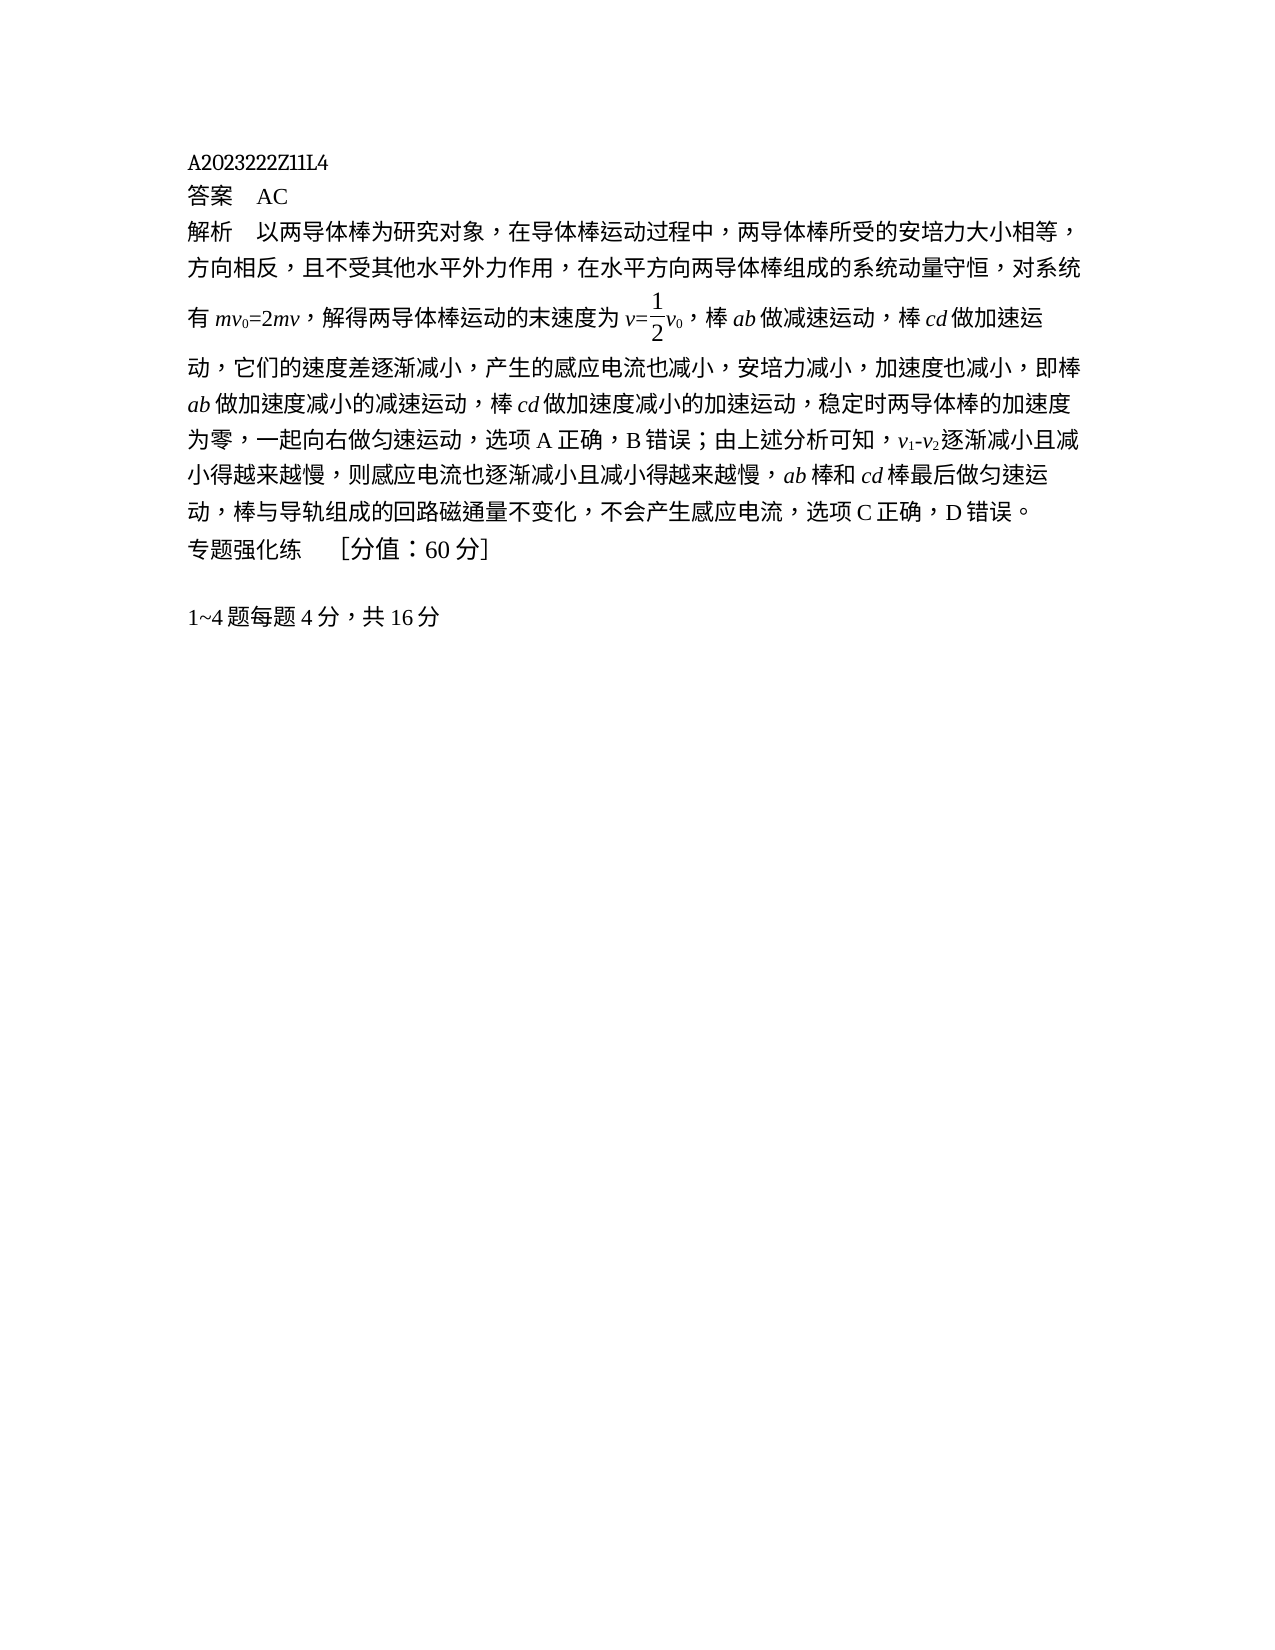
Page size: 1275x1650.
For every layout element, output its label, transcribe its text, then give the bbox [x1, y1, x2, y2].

text 1~4题每题4分，共16分 [187, 601, 1087, 632]
text 解析 以两导体棒为研究对象，在导体棒运动过程中，两导体棒所受的安培力大小相等，方向相反，且不受其他水平外力作用，在水平方向两导体棒组成的系统动量守恒，对系统有mv0=2mv，解得两导体棒运动的末速度为v=v0，棒ab做减速运动，棒cd做加速运动，它们的速度差逐渐减小，产生的感应电流也减小，安培力减小，加速度也减小，即棒ab做加速度减小的减速运动，棒cd做加速度减小的加速运动，稳定时两导体棒的加速度为零，一起向右做匀速运动，选项A正确，B错误；由上述分析可知，v1-v2逐渐减小且减小得越来越慢，则感应电流也逐渐减小且减小得越来越慢，ab棒和cd棒最后做匀速运动，棒与导轨组成的回路磁通量不变化，不会产生感应电流，选项C正确，D错误。 [187, 216, 1087, 527]
text A2023222Z11L4 [187, 150, 1087, 176]
text 专题强化练 ［分值：60分］ [187, 531, 1087, 565]
text 答案 AC [187, 180, 1087, 211]
